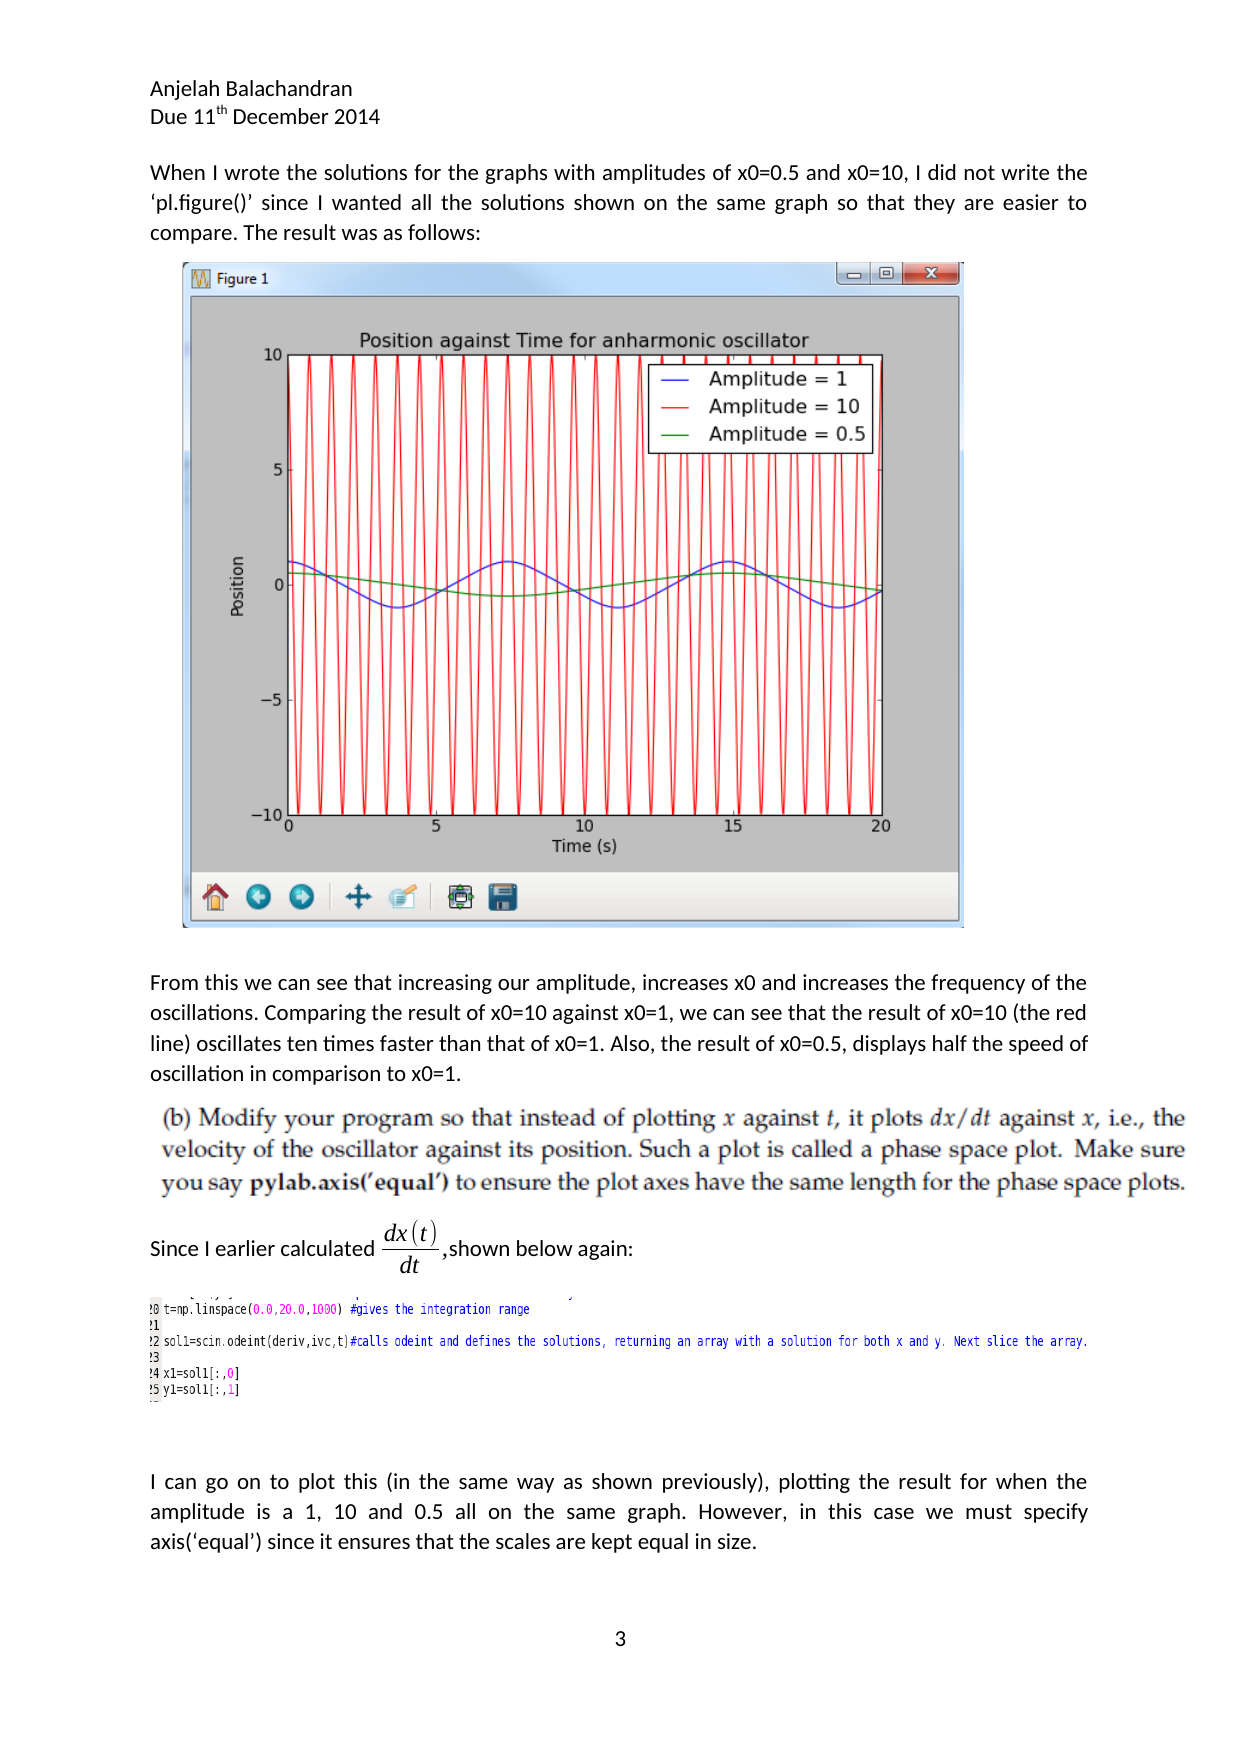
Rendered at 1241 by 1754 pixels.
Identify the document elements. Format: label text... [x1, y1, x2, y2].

text I can go on to plot this (in the same way as shown previously), plotting the result for when the amplitude is a 1, 10 and 0.5 all on the same graph. However, in this case we must specify axis(‘equal’) since it ensures that the scales are kept equal in size. [150, 1467, 1090, 1555]
picture [150, 1297, 1091, 1402]
text When I wrote the solutions for the graphs with amplitudes of x0=0.5 and x0=10, I did not write the ‘pl.figure()’ since I wanted all the solutions shown on the same graph so that they are easier to compare. The result was as follows: [150, 158, 1090, 246]
text From this we can see that increasing our amplitude, increases x0 and increases the frequency of the oscillations. Comparing the result of x0=10 against x0=1, we can see that the result of x0=10 (the red line) oscillates ten times faster than that of x0=1. Also, the result of x0=0.5, displays half the speed of oscillation in comparison to x0=1. [150, 968, 1090, 1087]
picture [150, 1105, 1202, 1199]
picture [182, 262, 963, 927]
text Since I earlier calculated shown below again: [150, 1218, 1090, 1279]
